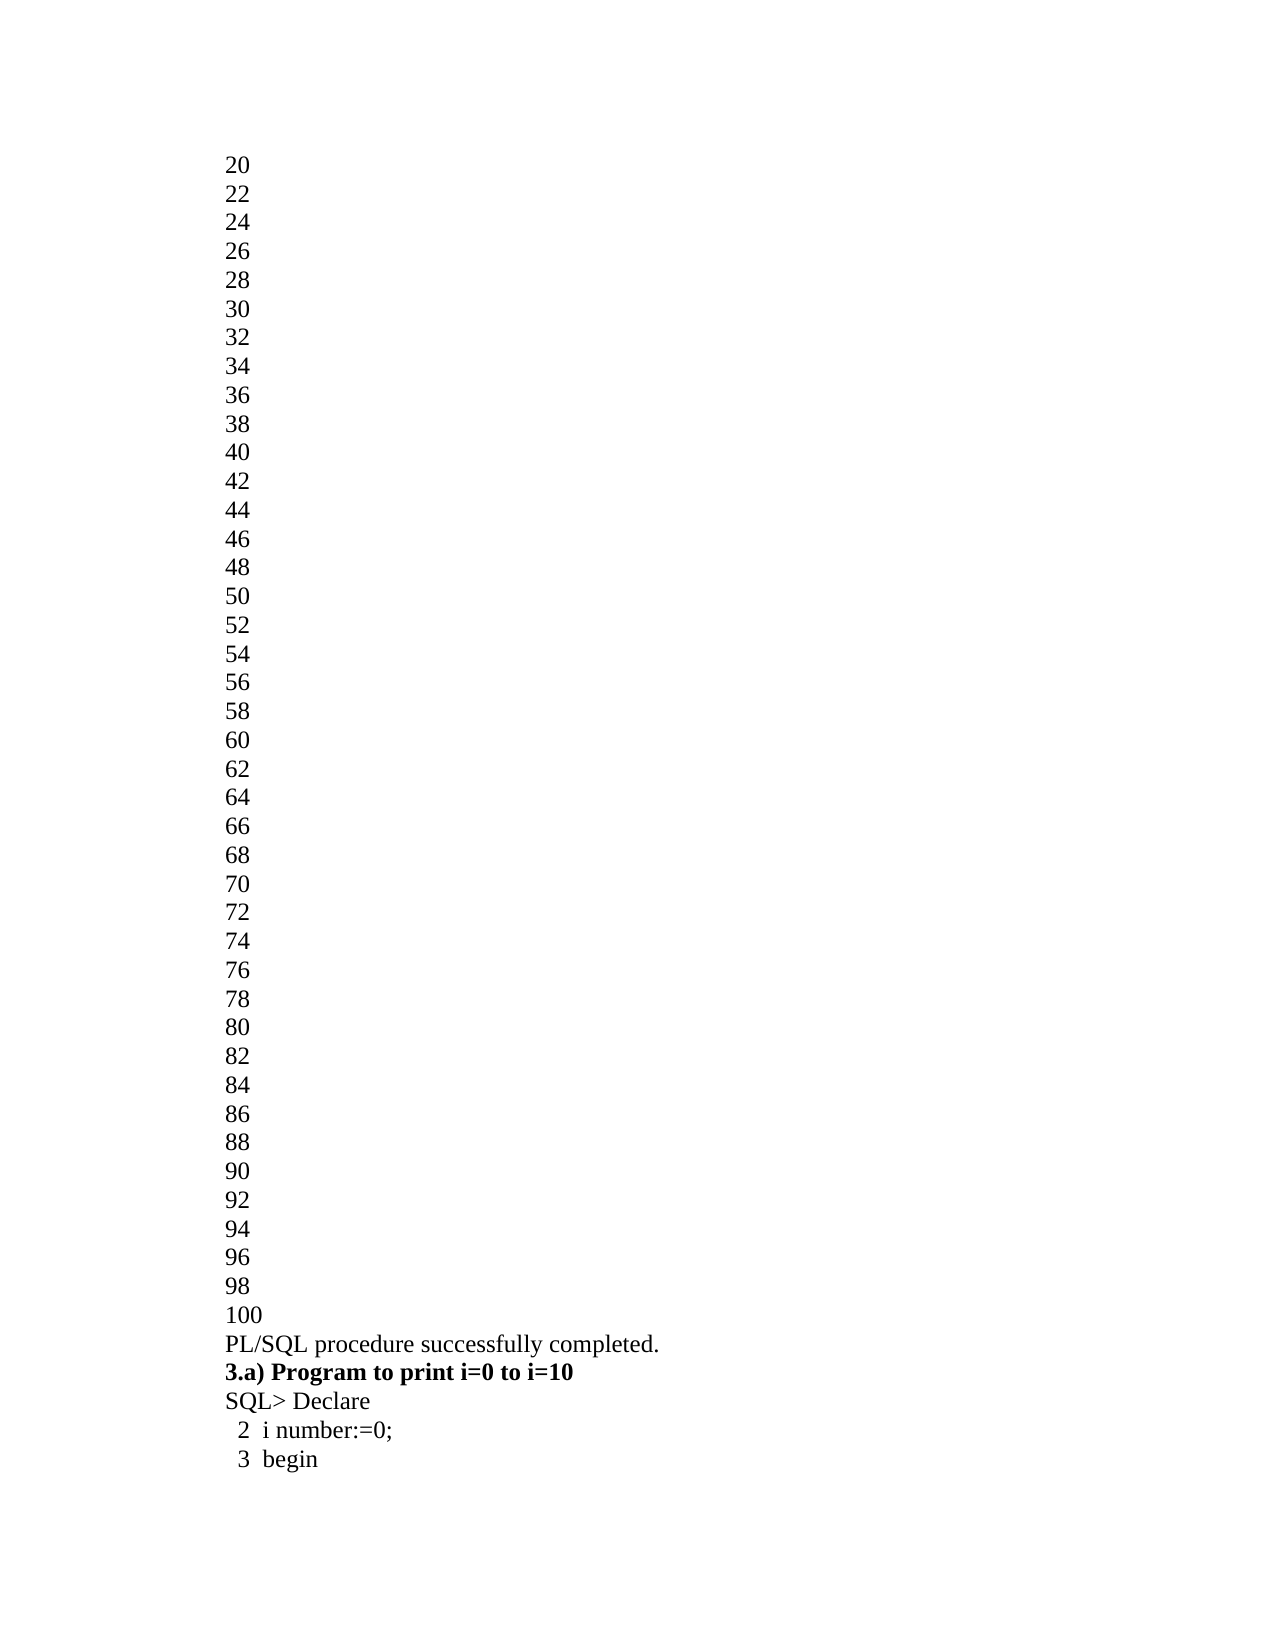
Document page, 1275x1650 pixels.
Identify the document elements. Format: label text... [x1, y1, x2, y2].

text 64 [225, 782, 1125, 811]
text 46 [225, 524, 1125, 552]
text 78 [225, 984, 1125, 1012]
text 26 [225, 236, 1125, 265]
text 96 [225, 1242, 1125, 1271]
text 76 [225, 955, 1125, 984]
text 56 [225, 667, 1125, 696]
text 100 [225, 1300, 1125, 1329]
text 36 [225, 380, 1125, 409]
text 42 [225, 466, 1125, 495]
text 62 [225, 754, 1125, 782]
text 32 [225, 322, 1125, 351]
text 68 [225, 840, 1125, 869]
text 74 [225, 926, 1125, 955]
text 28 [225, 265, 1125, 294]
text 22 [225, 179, 1125, 207]
text 30 [225, 294, 1125, 322]
text SQL> Declare [225, 1386, 1125, 1415]
text 2 i number:=0; [225, 1415, 1125, 1444]
text 86 [225, 1099, 1125, 1127]
text 3.a) Program to print i=0 to i=10 [225, 1357, 1125, 1386]
text 90 [225, 1156, 1125, 1185]
text 94 [225, 1214, 1125, 1242]
text 3 begin [225, 1444, 1125, 1472]
text 84 [225, 1070, 1125, 1099]
text 44 [225, 495, 1125, 524]
text 92 [225, 1185, 1125, 1214]
text 60 [225, 725, 1125, 754]
text PL/SQL procedure successfully completed. [225, 1329, 1125, 1357]
text 58 [225, 696, 1125, 725]
text 40 [225, 437, 1125, 466]
text 80 [225, 1012, 1125, 1041]
text 38 [225, 409, 1125, 437]
text 34 [225, 351, 1125, 380]
text 54 [225, 639, 1125, 667]
text 20 [225, 150, 1125, 179]
text 24 [225, 207, 1125, 236]
text 88 [225, 1127, 1125, 1156]
text 52 [225, 610, 1125, 639]
text 98 [225, 1271, 1125, 1300]
text 72 [225, 897, 1125, 926]
text 48 [225, 552, 1125, 581]
text 50 [225, 581, 1125, 610]
text 70 [225, 869, 1125, 897]
text 66 [225, 811, 1125, 840]
text 82 [225, 1041, 1125, 1070]
